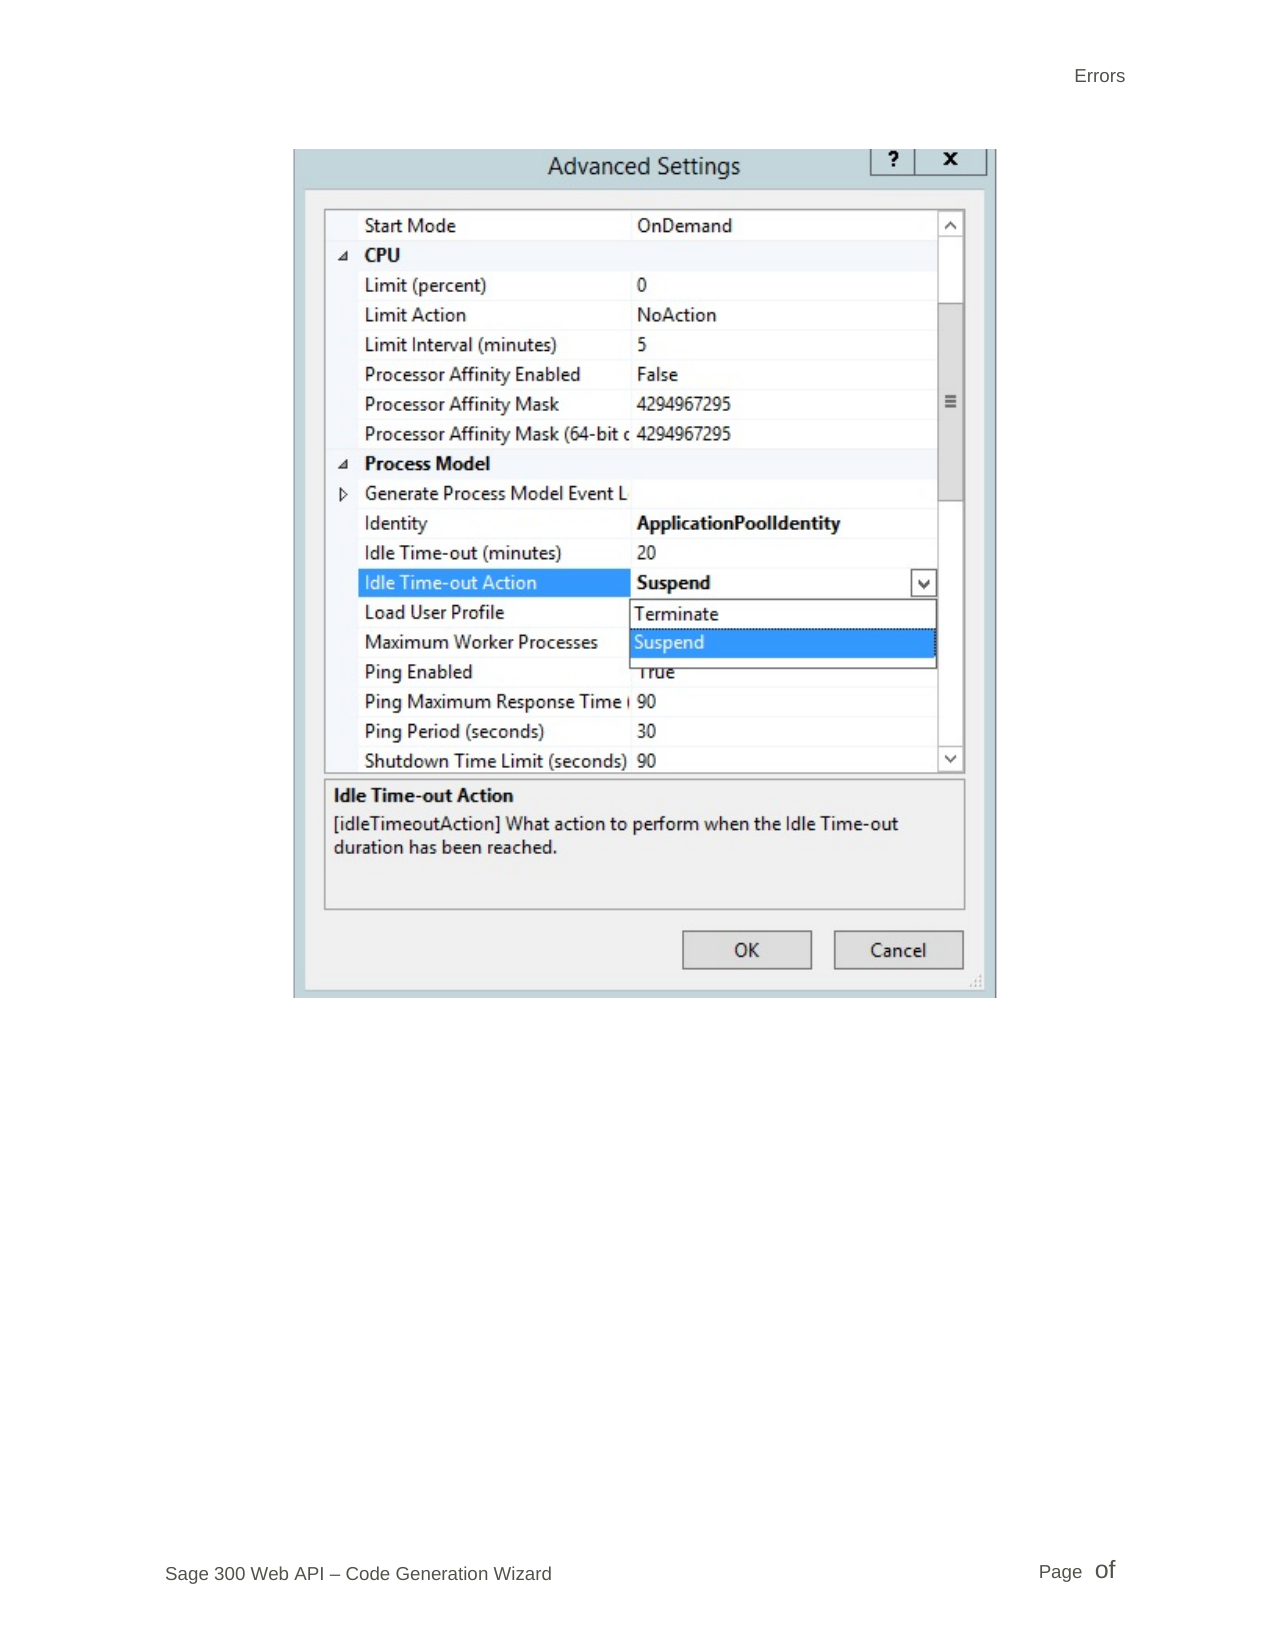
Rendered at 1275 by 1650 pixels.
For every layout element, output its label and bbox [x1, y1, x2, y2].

picture [293, 149, 997, 998]
